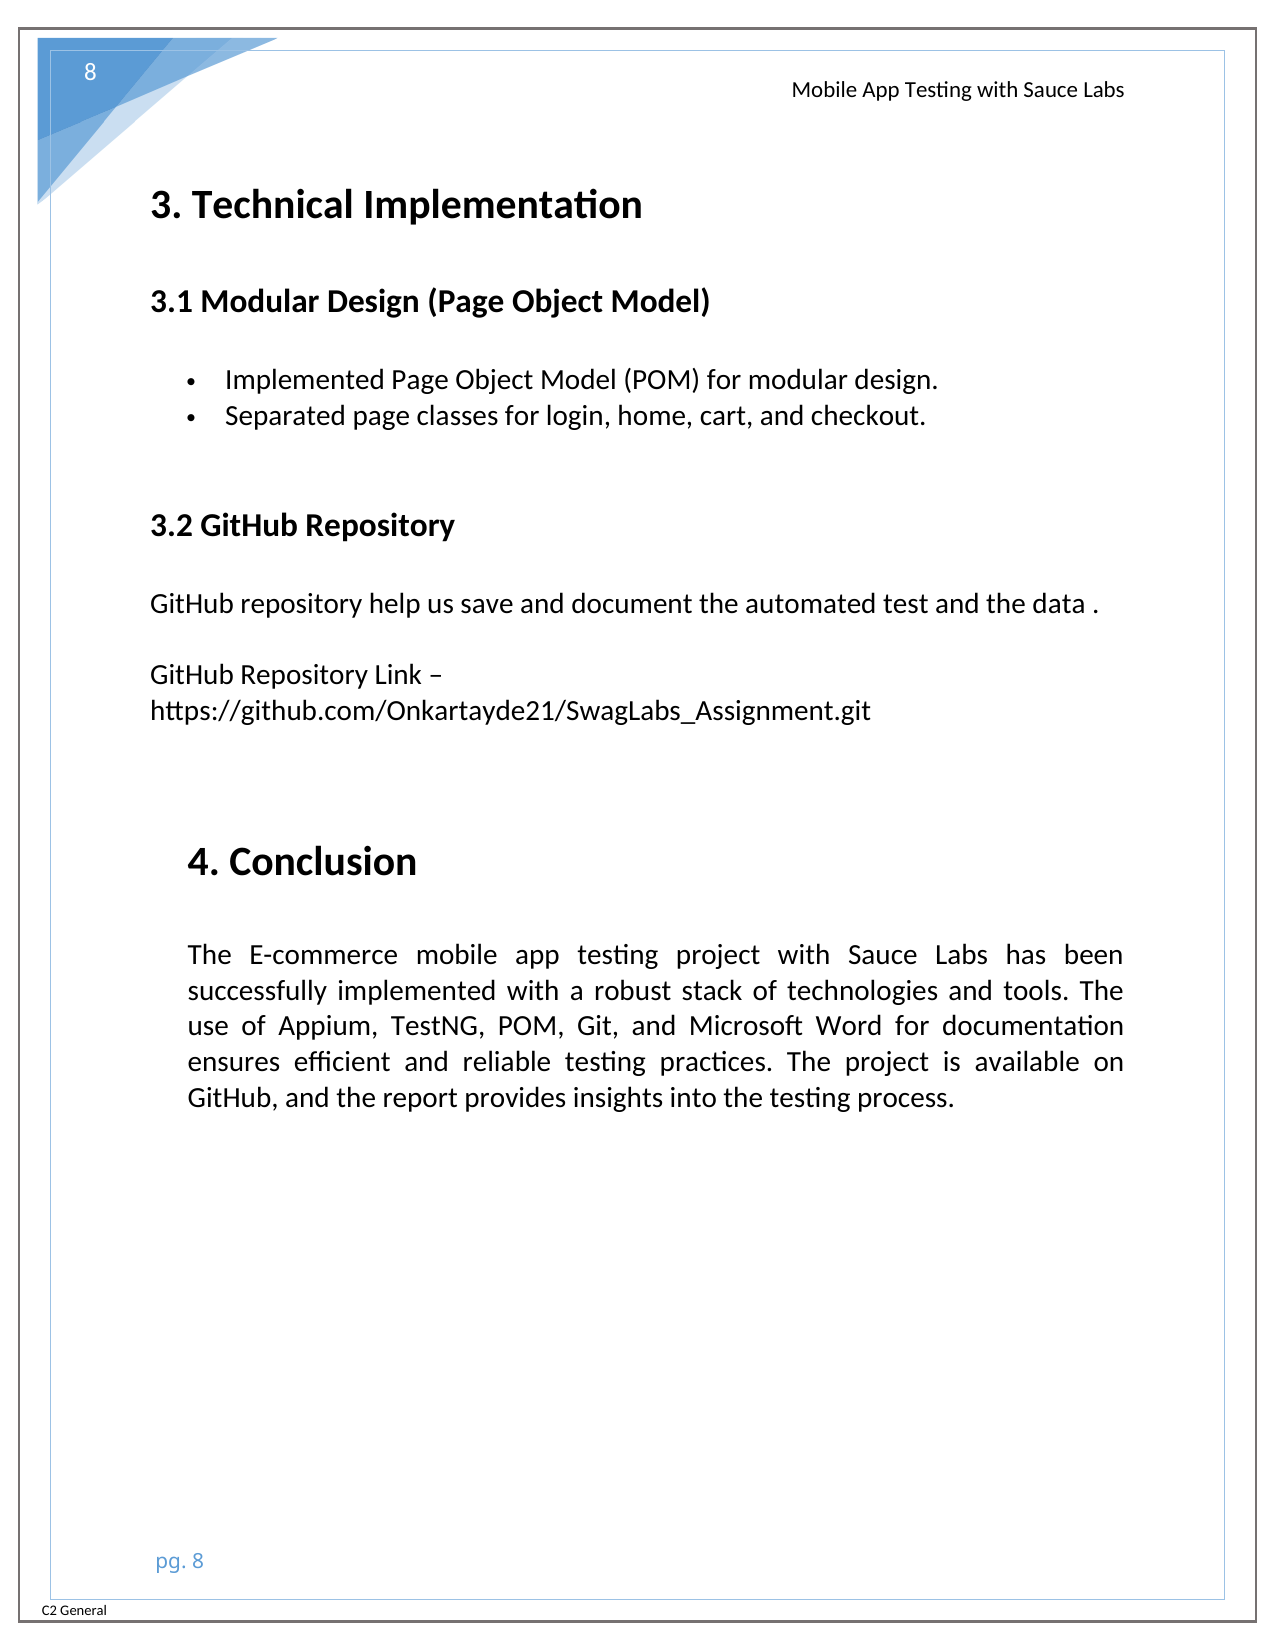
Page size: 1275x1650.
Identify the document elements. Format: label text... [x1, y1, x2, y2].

list Implemented Page Object Model (POM) for modular design. [187, 361, 1125, 397]
list Separated page classes for login, home, cart, and checkout. [187, 397, 1125, 432]
text 3.2 GitHub Repository [150, 504, 1125, 544]
text 3. Technical Implementation [150, 178, 1125, 229]
text GitHub Repository Link – https://github.com/Onkartayde21/SwagLabs_Assignment.git [150, 656, 1125, 728]
text The E-commerce mobile app testing project with Sauce Labs has been successfully implemented with a robust stack of technologies and tools. The use of Appium, TestNG, POM, Git, and Microsoft Word for documentation ensures efficient and reliable testing practices. The project is available on GitHub, and the report provides insights into the testing process. [187, 936, 1125, 1114]
text 3.1 Modular Design (Page Object Model) [150, 280, 1125, 320]
picture [37, 37, 279, 206]
text 4. Conclusion [187, 834, 1125, 885]
picture [51, 51, 279, 206]
text GitHub repository help us save and document the automated test and the data . [150, 585, 1125, 621]
